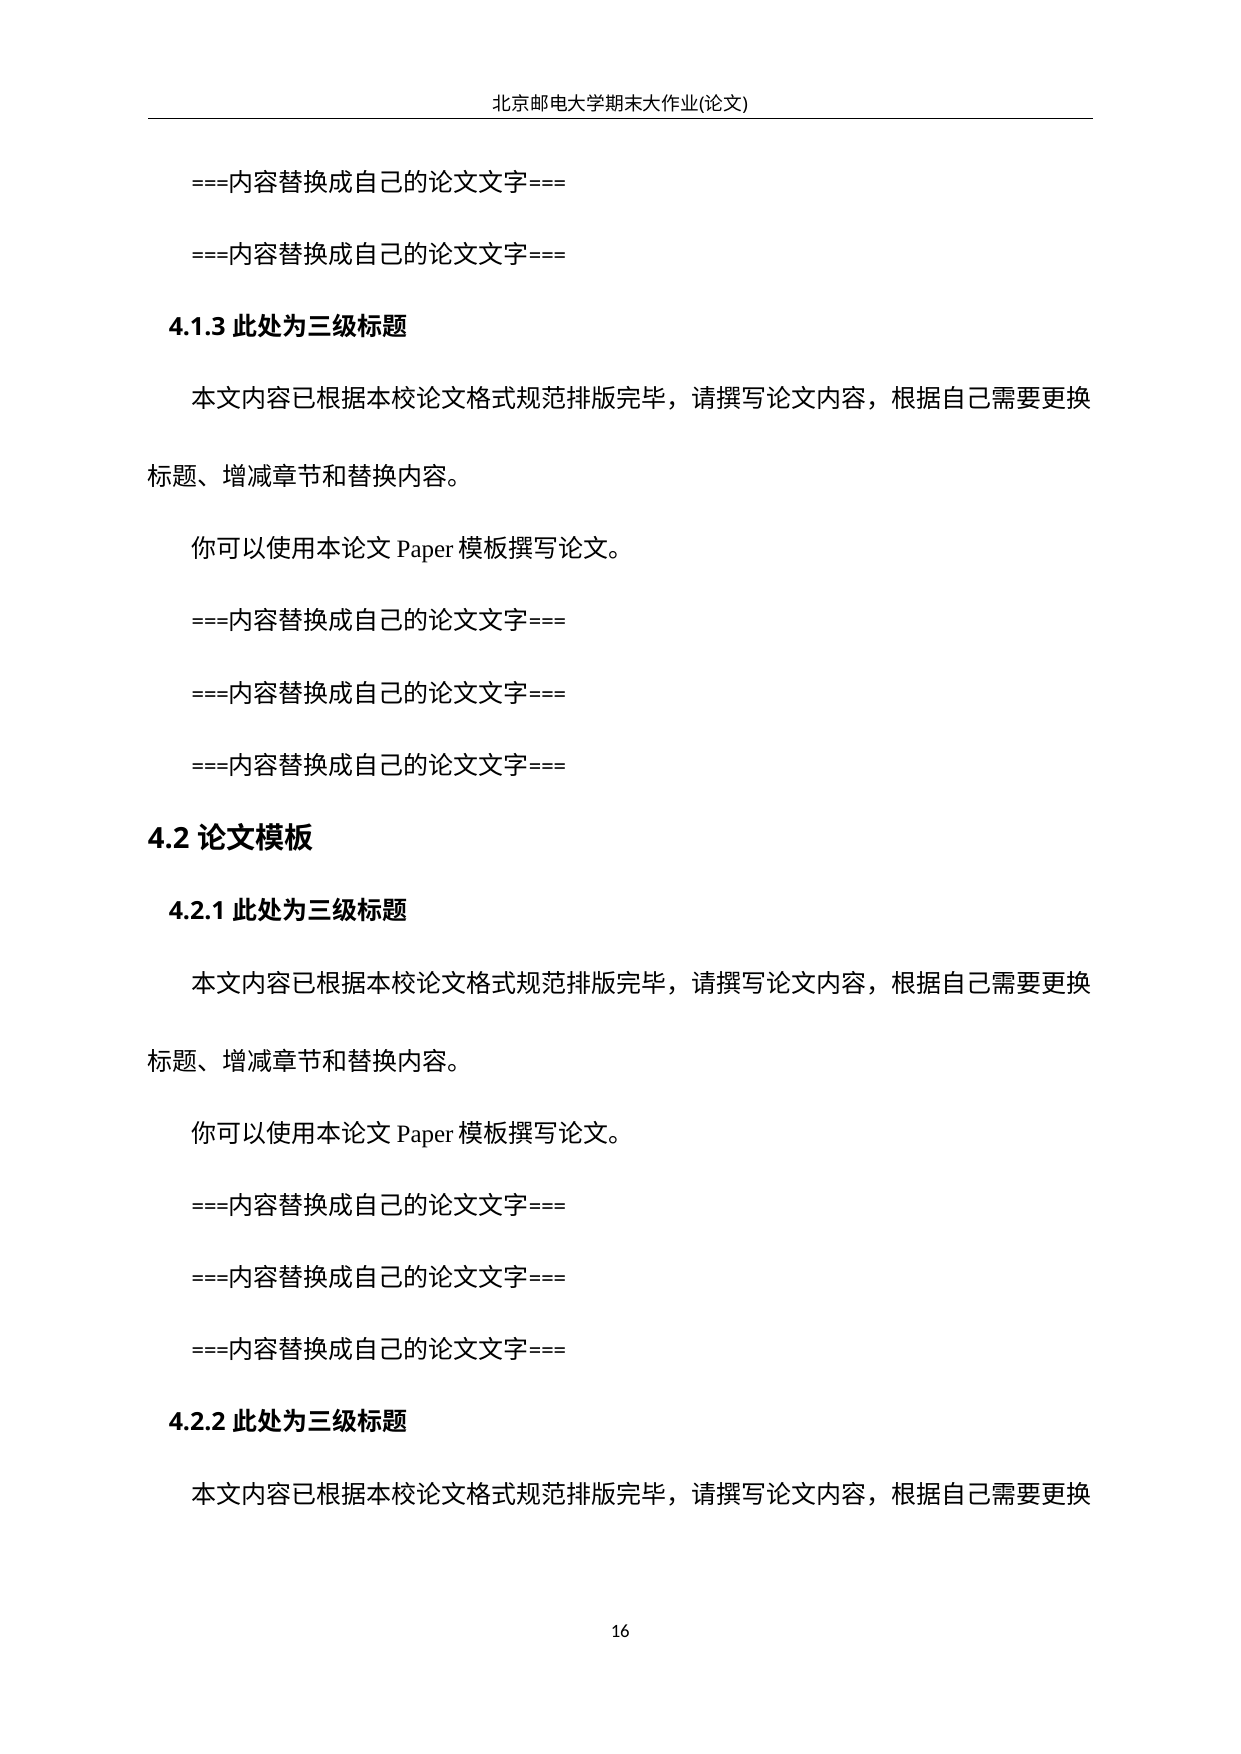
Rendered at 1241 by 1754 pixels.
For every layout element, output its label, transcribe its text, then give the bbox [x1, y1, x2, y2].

text ===内容替换成自己的论文文字=== [148, 731, 1093, 796]
text 你可以使用本论文Paper模板撰写论文。 [148, 514, 1093, 579]
text ===内容替换成自己的论文文字=== [148, 1315, 1093, 1380]
text 本文内容已根据本校论文格式规范排版完毕，请撰写论文内容，根据自己需要更换标题、增减章节和替换内容。 [148, 949, 1093, 1092]
text ===内容替换成自己的论文文字=== [148, 586, 1093, 651]
text ===内容替换成自己的论文文字=== [148, 1171, 1093, 1236]
text ===内容替换成自己的论文文字=== [148, 1243, 1093, 1308]
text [148, 1460, 1093, 1525]
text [148, 364, 1093, 507]
text ===内容替换成自己的论文文字=== [148, 659, 1093, 724]
text 你可以使用本论文Paper模板撰写论文。 [148, 1099, 1093, 1164]
subtitle 4.2 论文模板 [148, 803, 1093, 868]
subtitle 4.2.1 此处为三级标题 [168, 876, 1093, 941]
text ===内容替换成自己的论文文字=== [148, 220, 1093, 285]
subtitle 4.2.2 此处为三级标题 [168, 1387, 1093, 1452]
subtitle 4.1.3 此处为三级标题 [168, 292, 1093, 357]
text ===内容替换成自己的论文文字=== [148, 148, 1093, 213]
